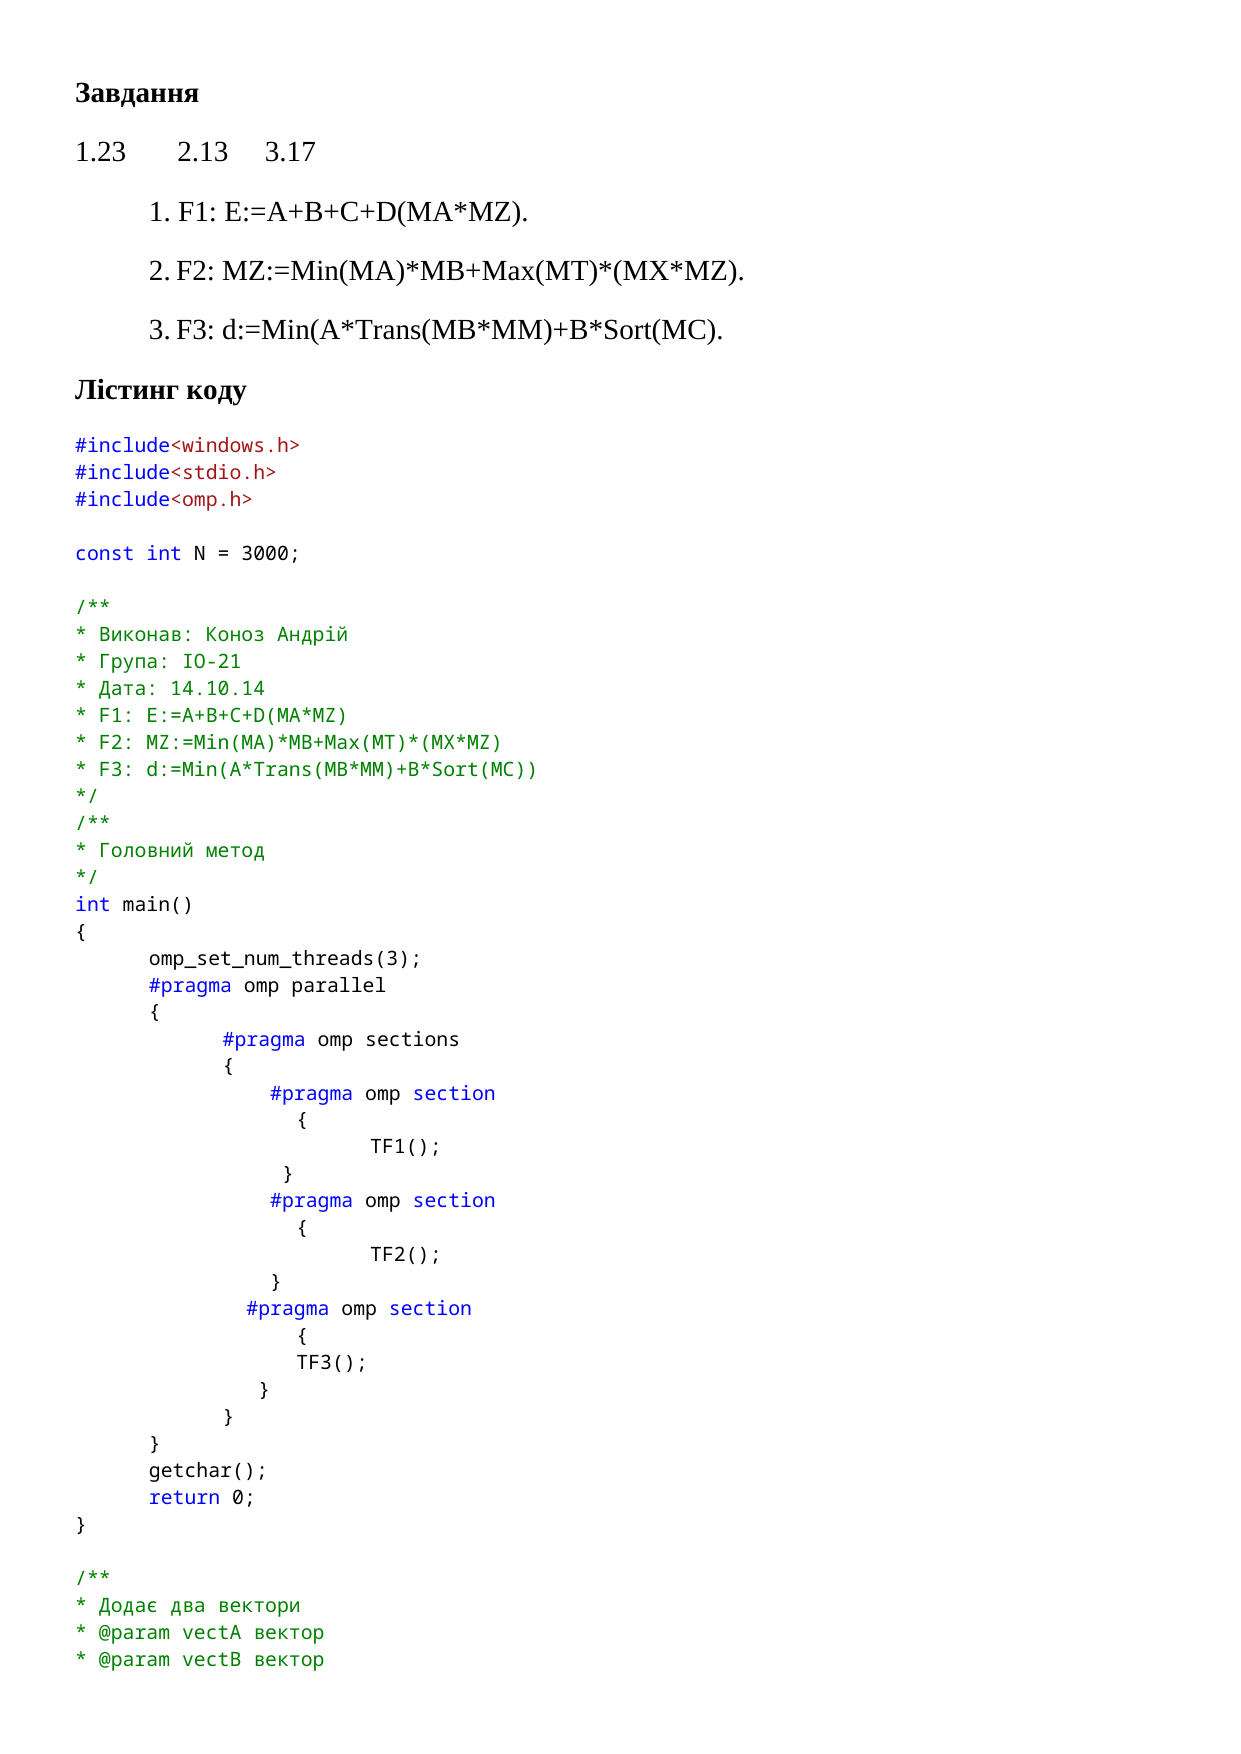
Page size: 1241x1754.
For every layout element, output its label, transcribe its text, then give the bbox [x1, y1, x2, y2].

text * Виконав: Коноз Андрій [75, 620, 1165, 647]
text #pragma omp section [75, 1079, 1165, 1106]
text return 0; [75, 1483, 1165, 1510]
text } [75, 1268, 1165, 1294]
text #pragma omp sections [75, 1025, 1165, 1052]
text #include<windows.h> [75, 431, 1165, 458]
text omp_set_num_threads(3); [75, 944, 1165, 971]
text #include<stdio.h> [75, 458, 1165, 485]
text * F3: d:=Min(A*Trans(MB*MM)+B*Sort(MC)) [75, 755, 1165, 782]
text * Додає два вектори [75, 1591, 1165, 1618]
text const int N = 3000; [75, 539, 1165, 566]
text } [75, 1402, 1165, 1429]
text /** [75, 809, 1165, 836]
text } [75, 1160, 1165, 1187]
text /** [75, 593, 1165, 620]
text { [75, 998, 1165, 1025]
text */ [75, 782, 1165, 809]
text { [75, 1106, 1165, 1133]
text * Група: ІО-21 [75, 647, 1165, 674]
text { [75, 1322, 1165, 1348]
text * Дата: 14.10.14 [75, 674, 1165, 701]
text 1. F1: E:=A+B+C+D(MA*MZ). [75, 194, 1165, 227]
text } [75, 1376, 1165, 1402]
text * F2: MZ:=Min(MA)*MB+Max(MT)*(MX*MZ) [75, 728, 1165, 755]
text } [75, 1429, 1165, 1456]
text } [75, 1510, 1165, 1537]
text TF3(); [75, 1348, 1165, 1376]
text * @param vectA вектор [75, 1618, 1165, 1645]
text */ [75, 863, 1165, 890]
text 2. F2: MZ:=Min(MA)*MB+Max(MT)*(MX*MZ). [75, 253, 1165, 287]
text #pragma omp section [75, 1187, 1165, 1214]
text { [75, 1214, 1165, 1241]
text #include<omp.h> [75, 485, 1165, 512]
text /** [75, 1564, 1165, 1591]
text getchar(); [75, 1456, 1165, 1483]
text Лістинг коду [75, 372, 1165, 405]
text 1.23 2.13 3.17 [75, 134, 1165, 168]
text int main() [75, 890, 1165, 917]
text Завдання [75, 75, 1165, 108]
text #pragma omp parallel [75, 971, 1165, 998]
text { [75, 1052, 1165, 1079]
text * @param vectB вектор [75, 1645, 1165, 1672]
text TF2(); [75, 1241, 1165, 1268]
text * Головний метод [75, 836, 1165, 863]
text TF1(); [75, 1133, 1165, 1160]
text #pragma omp section [75, 1294, 1165, 1322]
text { [75, 917, 1165, 944]
text * F1: E:=A+B+C+D(MA*MZ) [75, 701, 1165, 728]
text 3. F3: d:=Min(A*Trans(MB*MM)+B*Sort(MC). [75, 312, 1165, 346]
